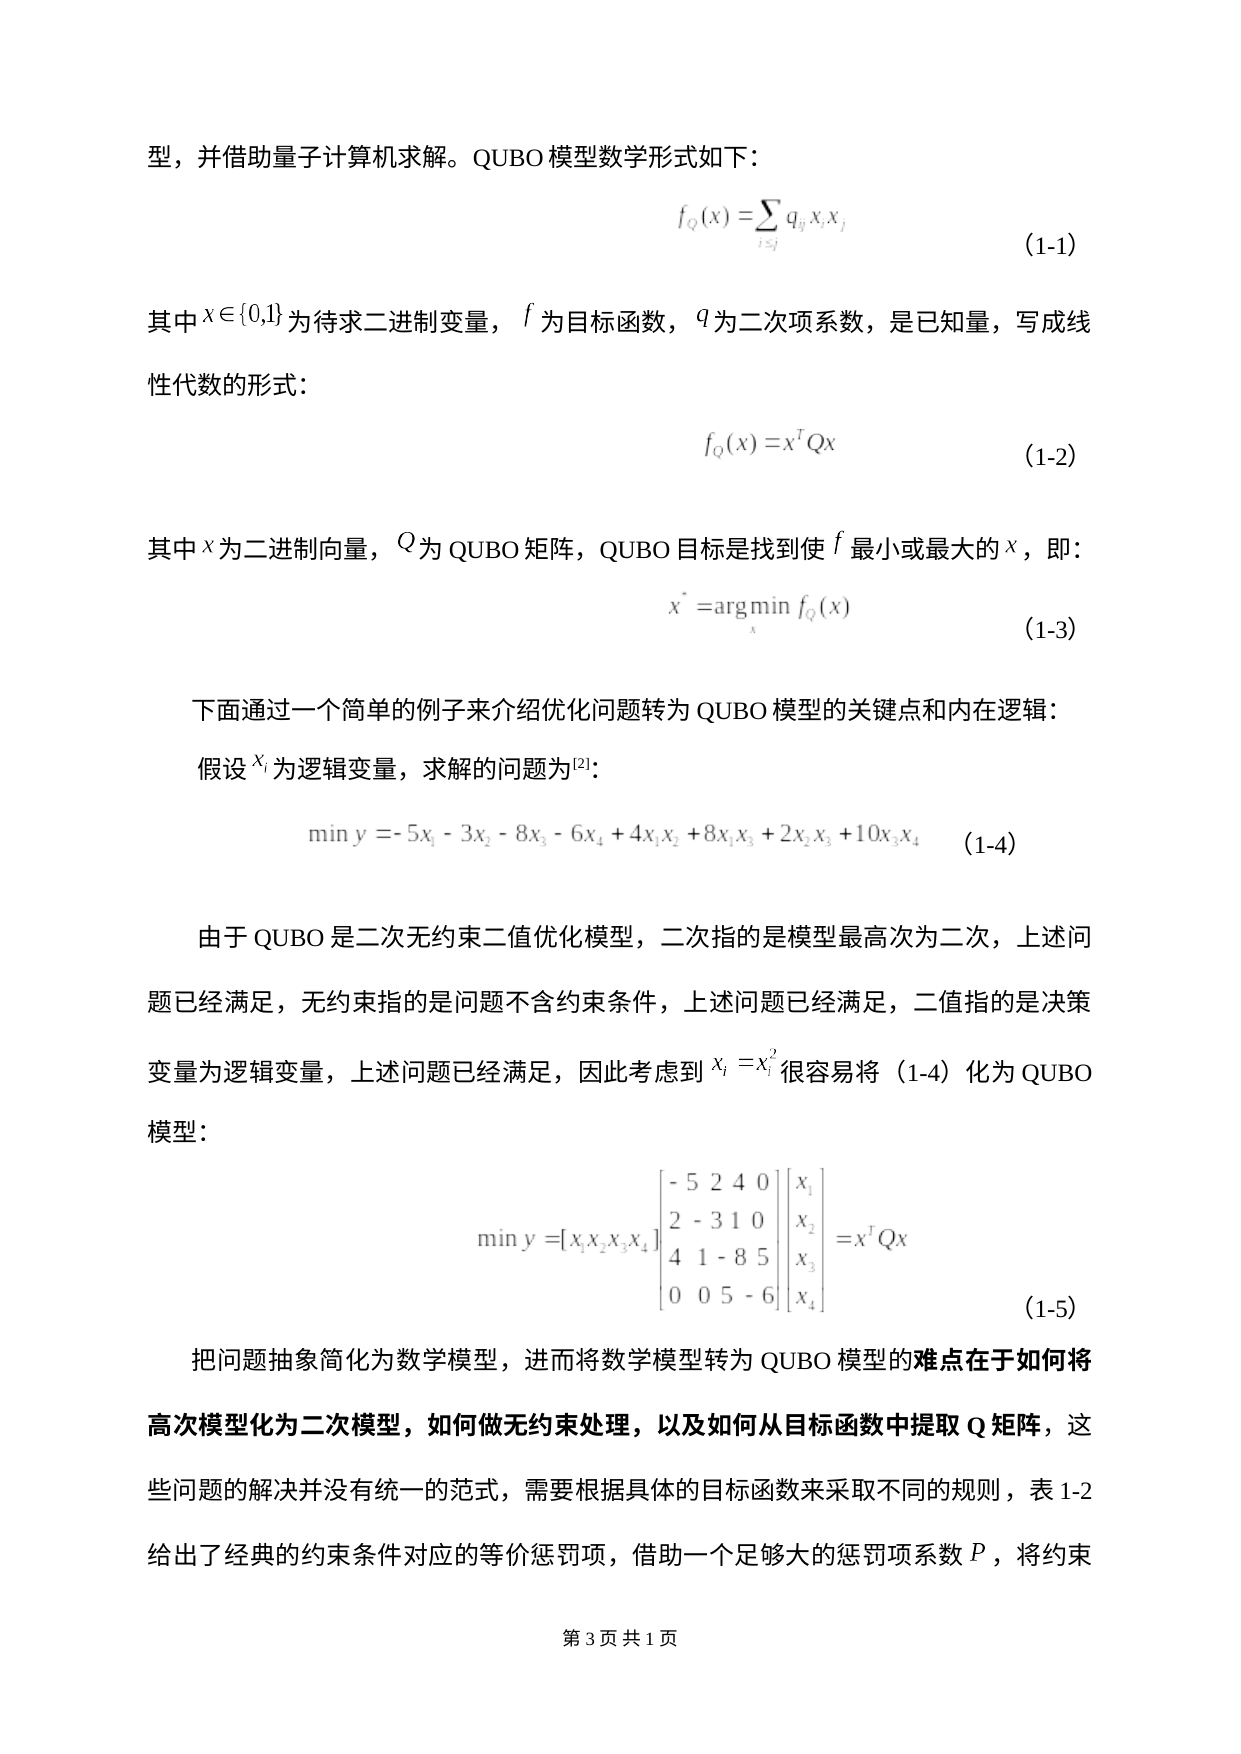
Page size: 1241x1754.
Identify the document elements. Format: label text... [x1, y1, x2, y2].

text （1-4） [148, 806, 1092, 903]
text （1-5） [148, 1163, 1092, 1326]
text 假设为逻辑变量，求解的问题为[2]： [148, 741, 1092, 806]
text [148, 1326, 1092, 1586]
text 下面通过一个简单的例子来介绍优化问题转为QUBO模型的关键点和内在逻辑： [148, 676, 1092, 741]
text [148, 123, 1092, 188]
text 其中为待求二进制变量，为目标函数，为二次项系数，是已知量，写成线性代数的形式： [148, 286, 1092, 416]
text 由于QUBO是二次无约束二值优化模型，二次指的是模型最高次为二次，上述问题已经满足，无约束指的是问题不含约束条件，上述问题已经满足，二值指的是决策变量为逻辑变量，上述问题已经满足，因此考虑到很容易将（1-4）化为QUBO模型： [148, 903, 1092, 1163]
text 其中为二进制向量，为QUBO矩阵，QUBO目标是找到使最小或最大的，即： [148, 513, 1092, 578]
text （1-2） [148, 416, 1092, 513]
text （1-3） [148, 578, 1092, 676]
text （1-1） [148, 188, 1092, 286]
